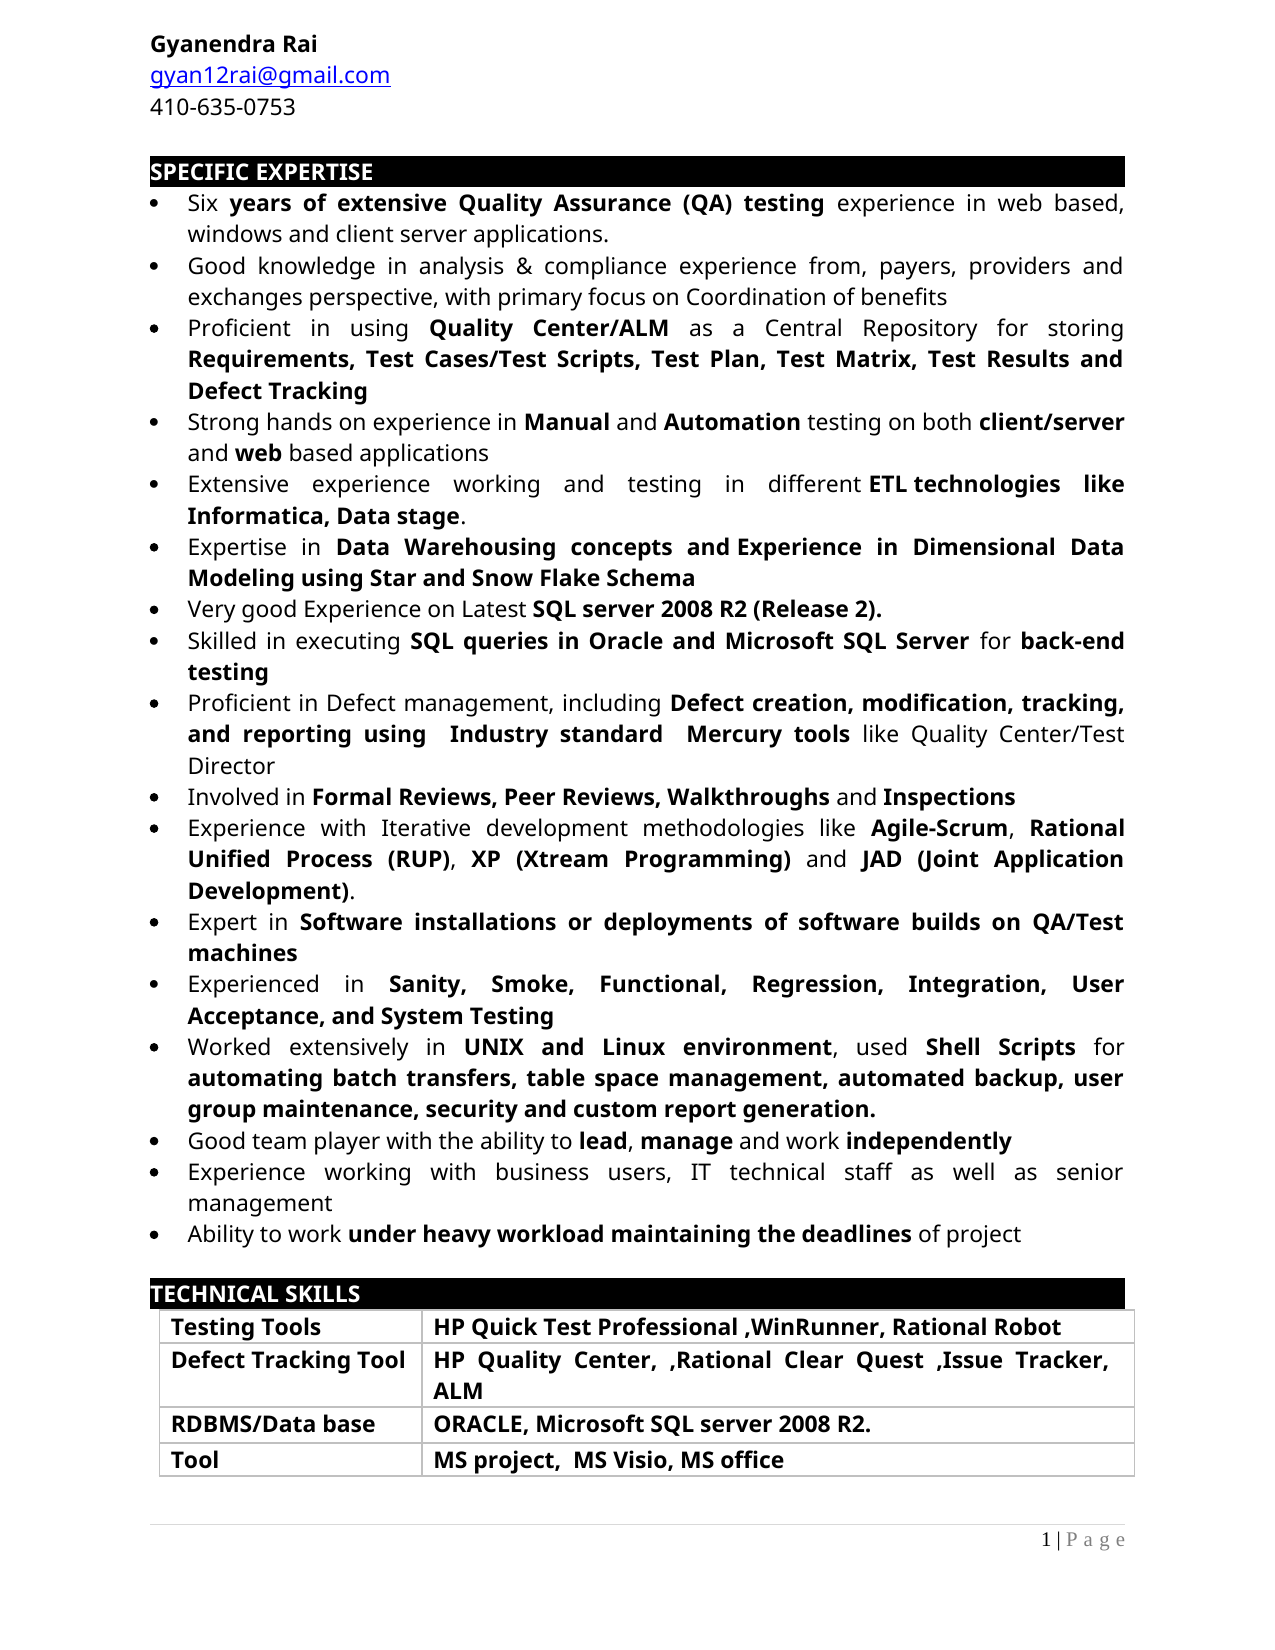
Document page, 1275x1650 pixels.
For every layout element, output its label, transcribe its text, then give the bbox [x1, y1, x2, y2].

table_cell Tool [160, 1444, 421, 1475]
list Experience with Iterative development methodologies like Agile-Scrum, Rational Unified Process (RUP), XP (Xtream Programming) and JAD (Joint Application Development). [150, 812, 1125, 906]
text TECHNICAL SKILLS [150, 1278, 1125, 1309]
table_cell RDBMS/Data base [160, 1408, 421, 1442]
table_cell HP Quality Center, ,Rational Clear Quest ,Issue Tracker, ALM [423, 1344, 1134, 1406]
list Expertise in Data Warehousing concepts and Experience in Dimensional Data Modeling using Star and Snow Flake Schema [150, 531, 1125, 593]
list Proficient in Defect management, including Defect creation, modification, tracking, and reporting using Industry standard Mercury tools like Quality Center/Test Director [150, 687, 1125, 781]
table_header HP Quick Test Professional ,WinRunner, Rational Robot [423, 1311, 1134, 1342]
list Good team player with the ability to lead, manage and work independently [150, 1125, 1125, 1156]
list Worked extensively in UNIX and Linux environment, used Shell Scripts for automating batch transfers, table space management, automated backup, user group maintenance, security and custom report generation. [150, 1031, 1125, 1125]
table_cell ORACLE, Microsoft SQL server 2008 R2. [423, 1408, 1134, 1442]
list Very good Experience on Latest SQL server 2008 R2 (Release 2). [150, 593, 1125, 625]
list Extensive experience working and testing in different ETL technologies like Informatica, Data stage. [150, 468, 1125, 531]
table_cell Defect Tracking Tool [160, 1344, 421, 1406]
list Proficient in using Quality Center/ALM as a Central Repository for storing Requirements, Test Cases/Test Scripts, Test Plan, Test Matrix, Test Results and Defect Tracking [150, 312, 1125, 406]
table_cell MS project, MS Visio, MS office [423, 1444, 1134, 1475]
list Ability to work under heavy workload maintaining the deadlines of project [150, 1218, 1125, 1250]
list Experience working with business users, IT technical staff as well as senior management [150, 1156, 1125, 1218]
list Expert in Software installations or deployments of software builds on QA/Test machines [150, 906, 1125, 968]
table_header Testing Tools [160, 1311, 421, 1342]
list Six years of extensive Quality Assurance (QA) testing experience in web based, windows and client server applications. [150, 187, 1125, 250]
list Experienced in Sanity, Smoke, Functional, Regression, Integration, User Acceptance, and System Testing [150, 968, 1125, 1031]
list Good knowledge in analysis & compliance experience from, payers, providers and exchanges perspective, with primary focus on Coordination of benefits [150, 250, 1125, 312]
list Strong hands on experience in Manual and Automation testing on both client/server and web based applications [150, 406, 1125, 468]
list Skilled in executing SQL queries in Oracle and Microsoft SQL Server for back-end testing [150, 625, 1125, 687]
list Involved in Formal Reviews, Peer Reviews, Walkthroughs and Inspections [150, 781, 1125, 812]
text SPECIFIC EXPERTISE [150, 156, 1125, 187]
